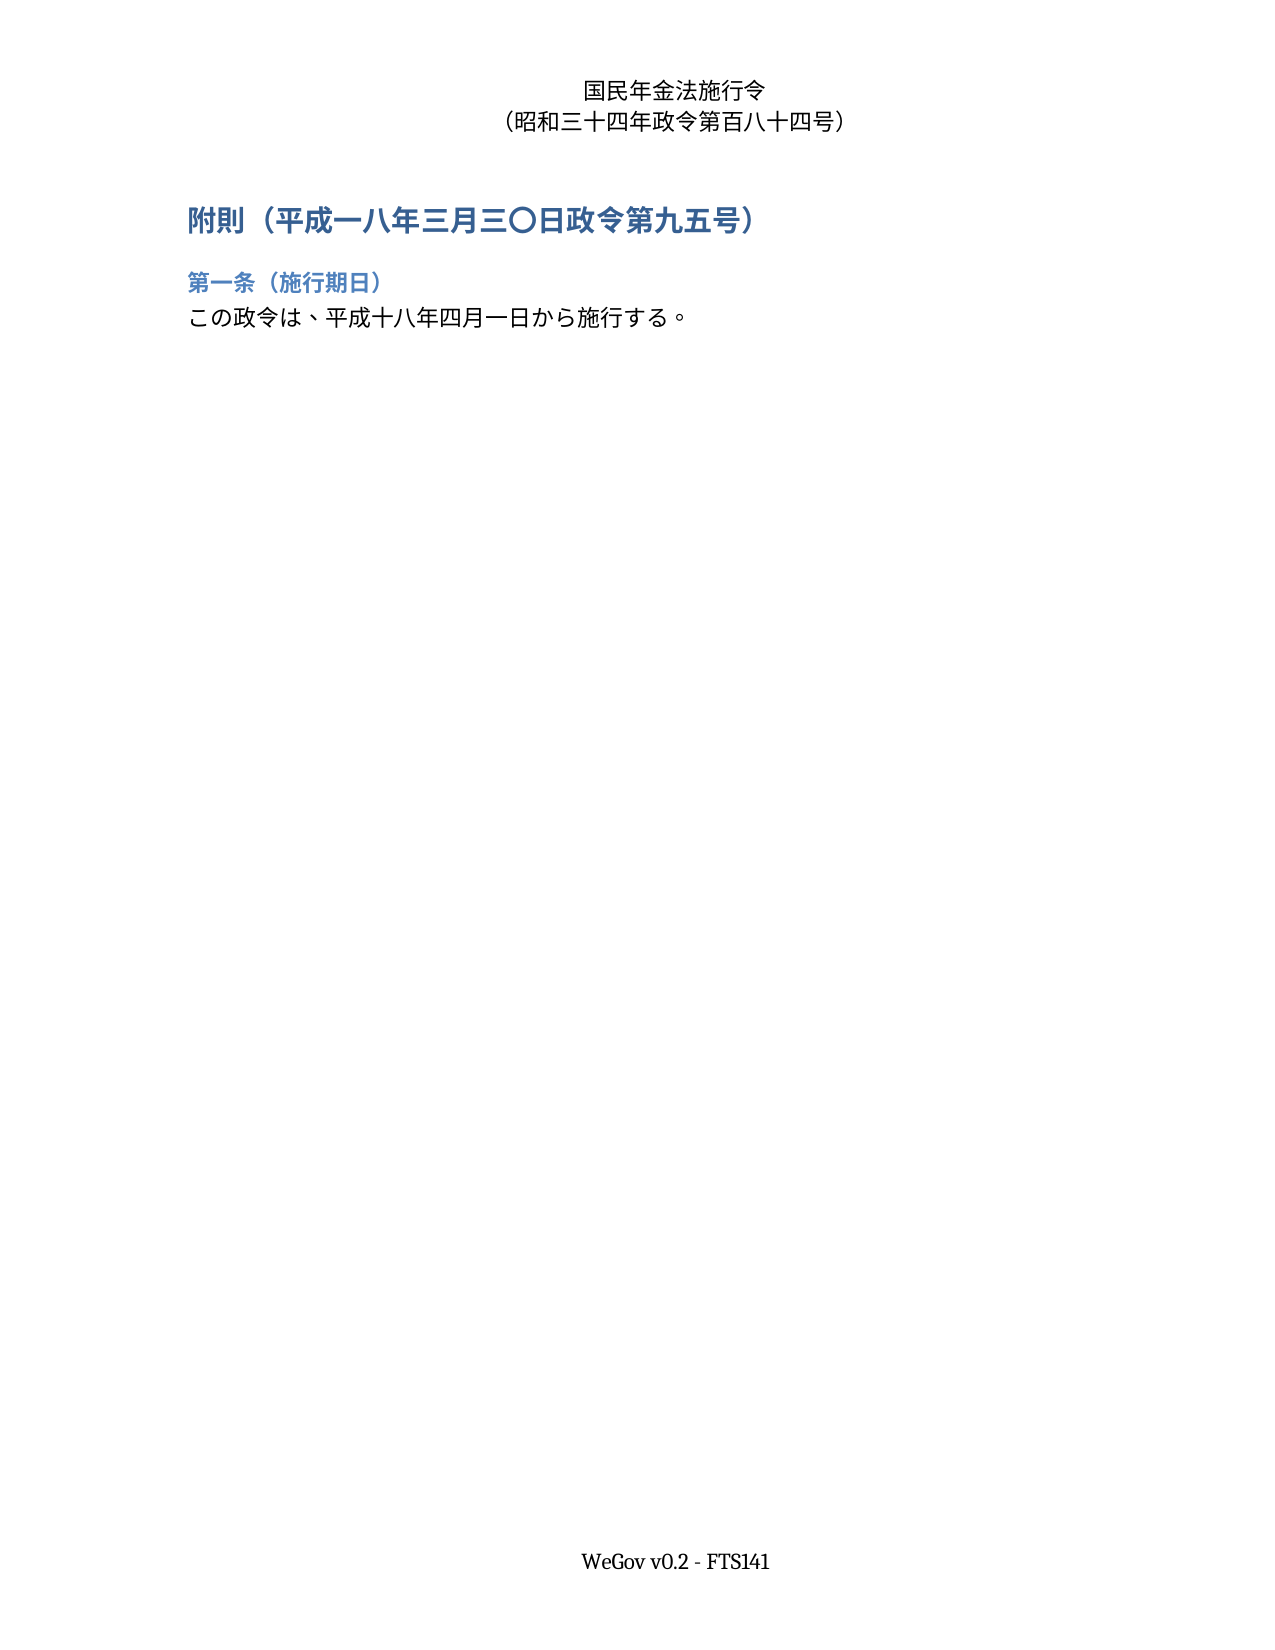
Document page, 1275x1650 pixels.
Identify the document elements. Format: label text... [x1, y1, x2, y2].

subtitle 附則（平成一八年三月三〇日政令第九五号） [187, 200, 1087, 240]
text この政令は、平成十八年四月一日から施行する。 [187, 302, 1087, 334]
subtitle 第一条（施行期日） [187, 266, 1087, 298]
